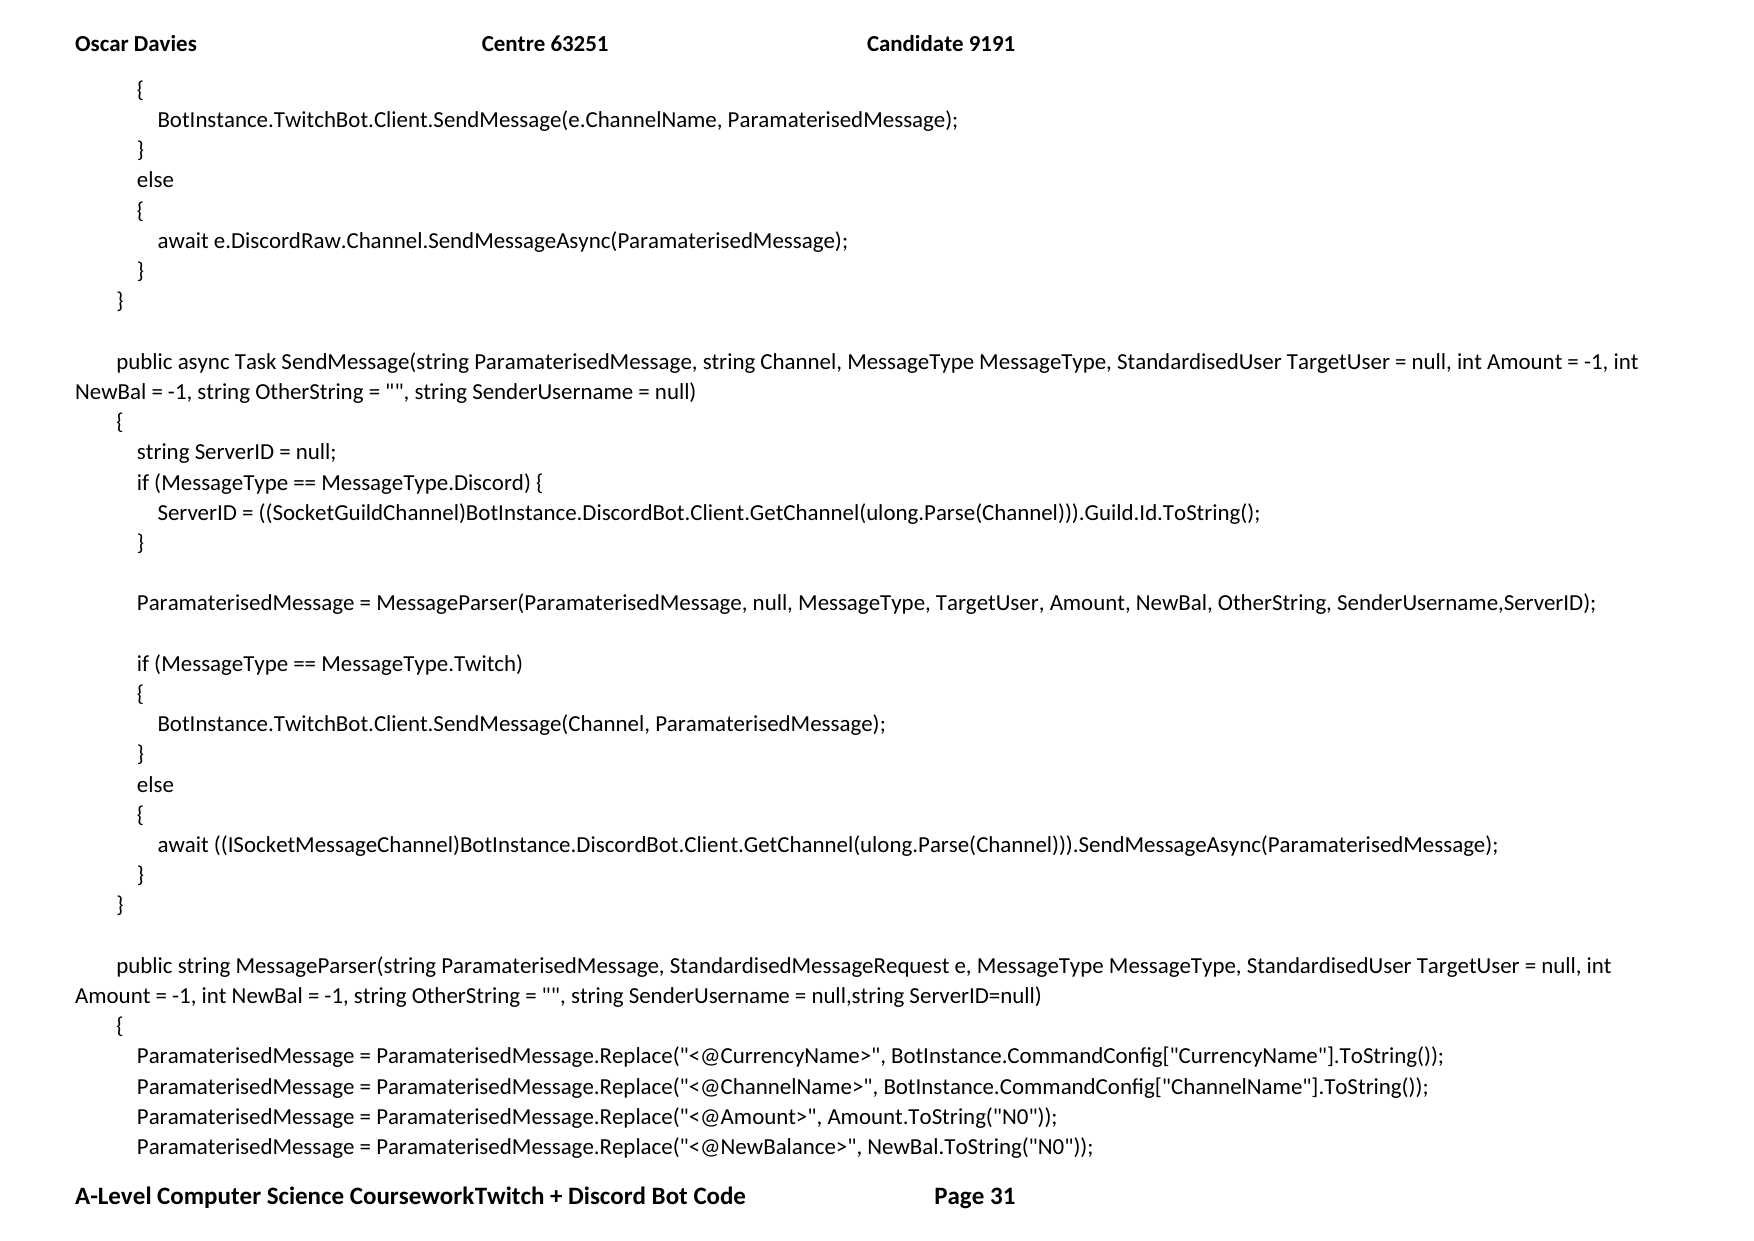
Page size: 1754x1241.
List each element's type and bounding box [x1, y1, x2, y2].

text [75, 75, 1679, 1160]
